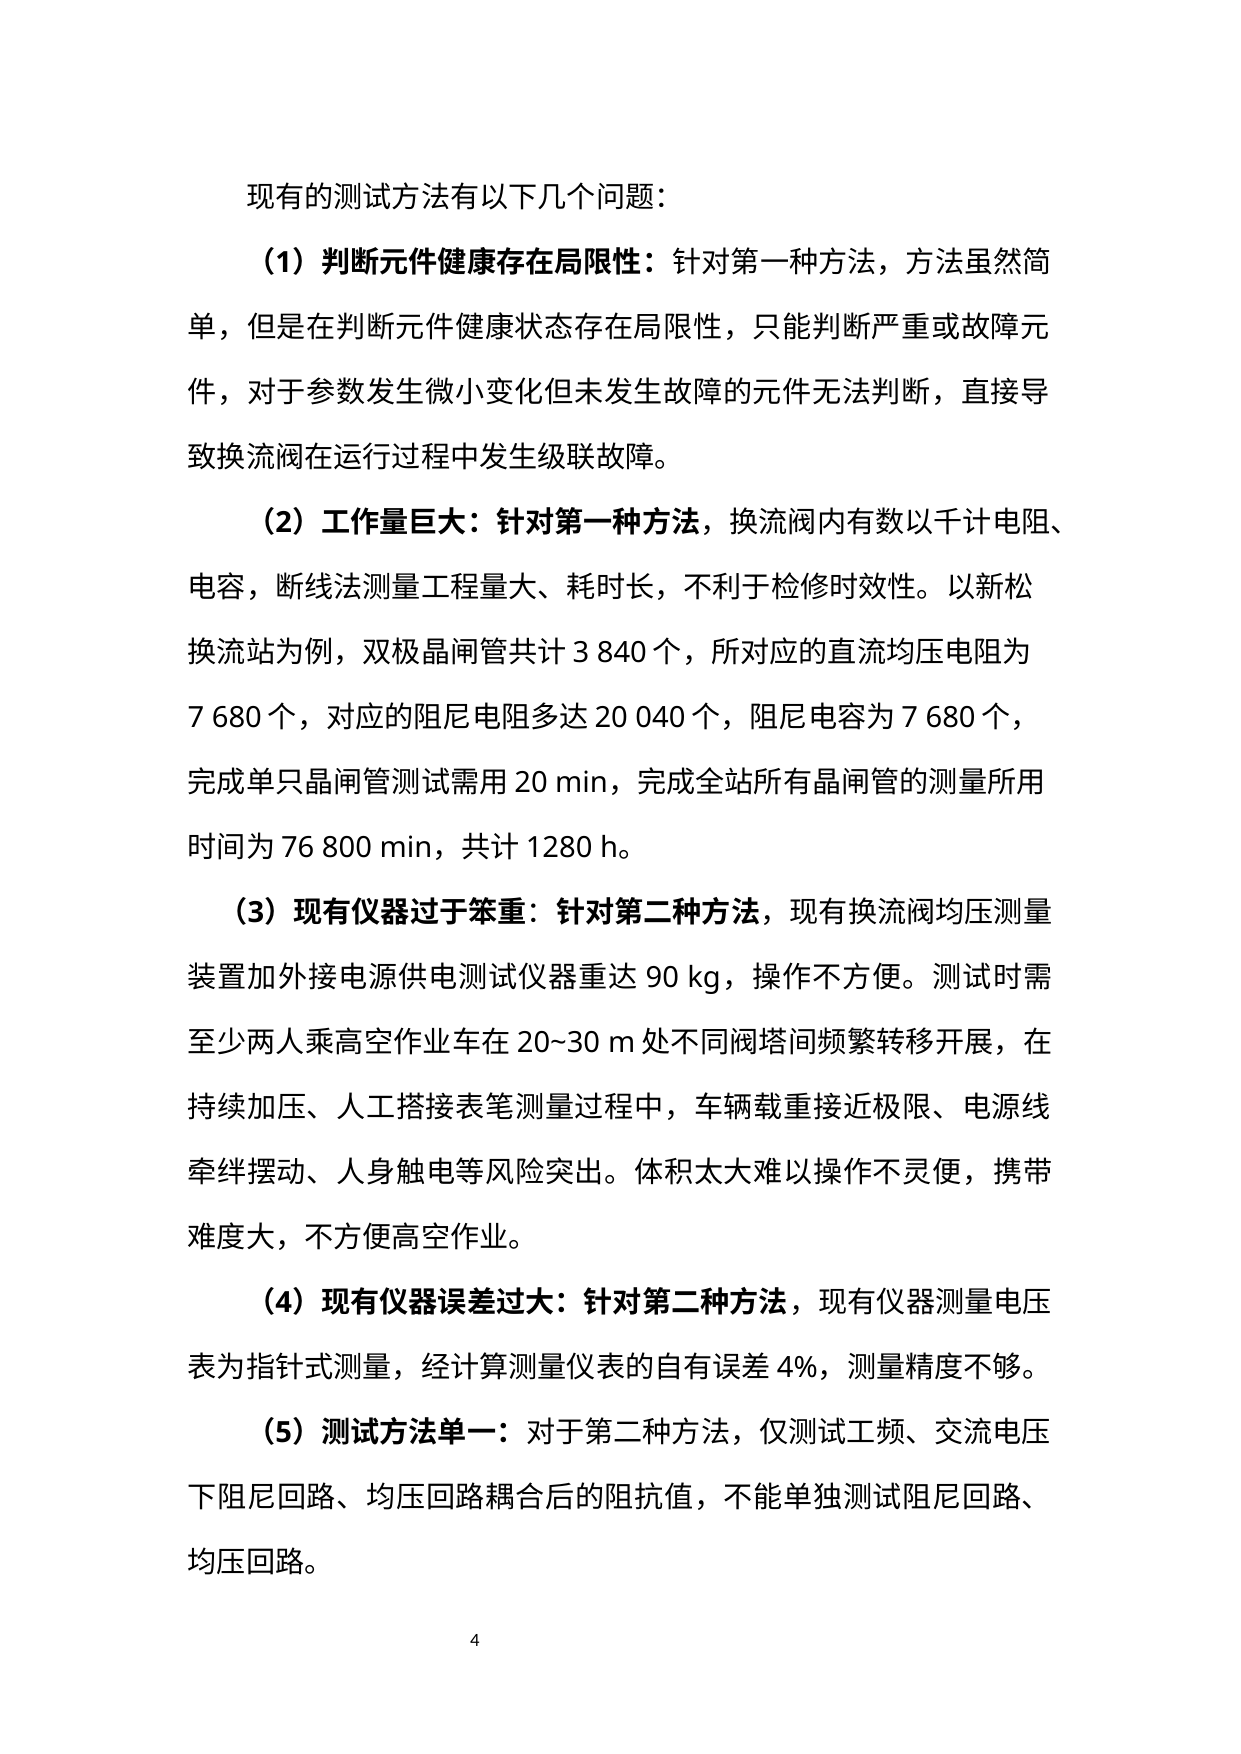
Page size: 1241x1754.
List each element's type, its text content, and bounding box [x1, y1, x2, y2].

list （3）现有仪器过于笨重：针对第二种方法，现有换流阀均压测量装置加外接电源供电测试仪器重达90 kg，操作不方便。测试时需至少两人乘高空作业车在20~30 m处不同阀塔间频繁转移开展，在持续加压、人工搭接表笔测量过程中，车辆载重接近极限、电源线牵绊摆动、人身触电等风险突出。体积太大难以操作不灵便，携带难度大，不方便高空作业。 [187, 877, 1053, 1267]
text 现有的测试方法有以下几个问题： [187, 162, 1053, 227]
text （2）工作量巨大：针对第一种方法，换流阀内有数以千计电阻、电容，断线法测量工程量大、耗时长，不利于检修时效性。以新松换流站为例，双极晶闸管共计3 840个，所对应的直流均压电阻为7 680个，对应的阻尼电阻多达20 040个，阻尼电容为7 680个，完成单只晶闸管测试需用20 min，完成全站所有晶闸管的测量所用时间为76 800 min，共计1280 h。 [187, 487, 1053, 877]
list （4）现有仪器误差过大：针对第二种方法，现有仪器测量电压表为指针式测量，经计算测量仪表的自有误差4%，测量精度不够。 [187, 1267, 1053, 1397]
list （1）判断元件健康存在局限性：针对第一种方法，方法虽然简单，但是在判断元件健康状态存在局限性，只能判断严重或故障元件，对于参数发生微小变化但未发生故障的元件无法判断，直接导致换流阀在运行过程中发生级联故障。 [187, 227, 1053, 487]
list （5）测试方法单一：对于第二种方法，仅测试工频、交流电压下阻尼回路、均压回路耦合后的阻抗值，不能单独测试阻尼回路、均压回路。 [187, 1397, 1053, 1592]
